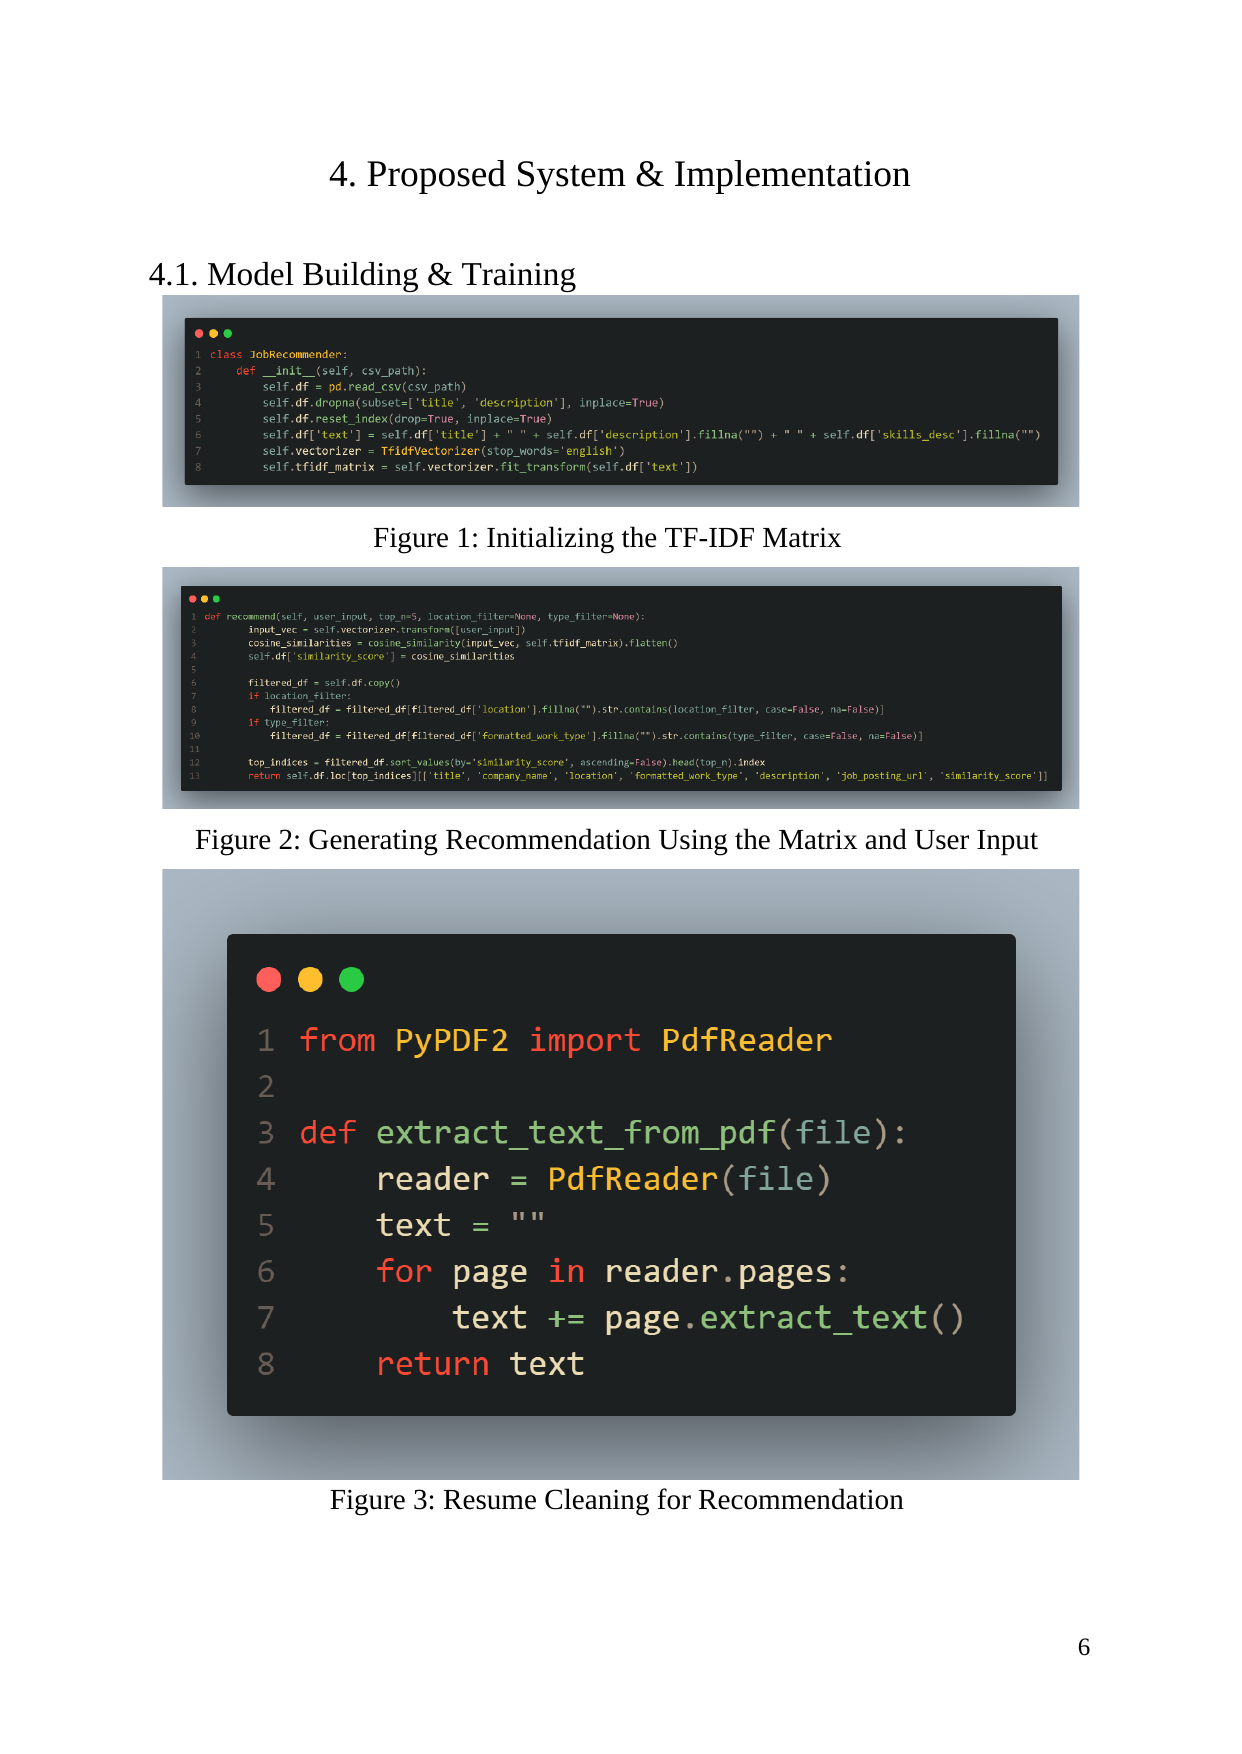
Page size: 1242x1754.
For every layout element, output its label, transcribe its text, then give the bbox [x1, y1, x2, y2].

picture [162, 295, 1080, 507]
table_cell Figure 1: Initializing the TF-IDF Matrix [151, 510, 1088, 568]
table_cell Figure 2: Generating Recommendation Using the Matrix and User Input [151, 811, 1088, 869]
subtitle Proposed System & Implementation [150, 151, 911, 194]
table_cell [151, 869, 1088, 1482]
picture [162, 567, 1080, 809]
table_header [151, 295, 1088, 509]
table_cell [151, 568, 1088, 811]
subtitle Model Building & Training [148, 254, 1090, 292]
picture [162, 869, 1080, 1480]
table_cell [151, 1483, 1088, 1517]
